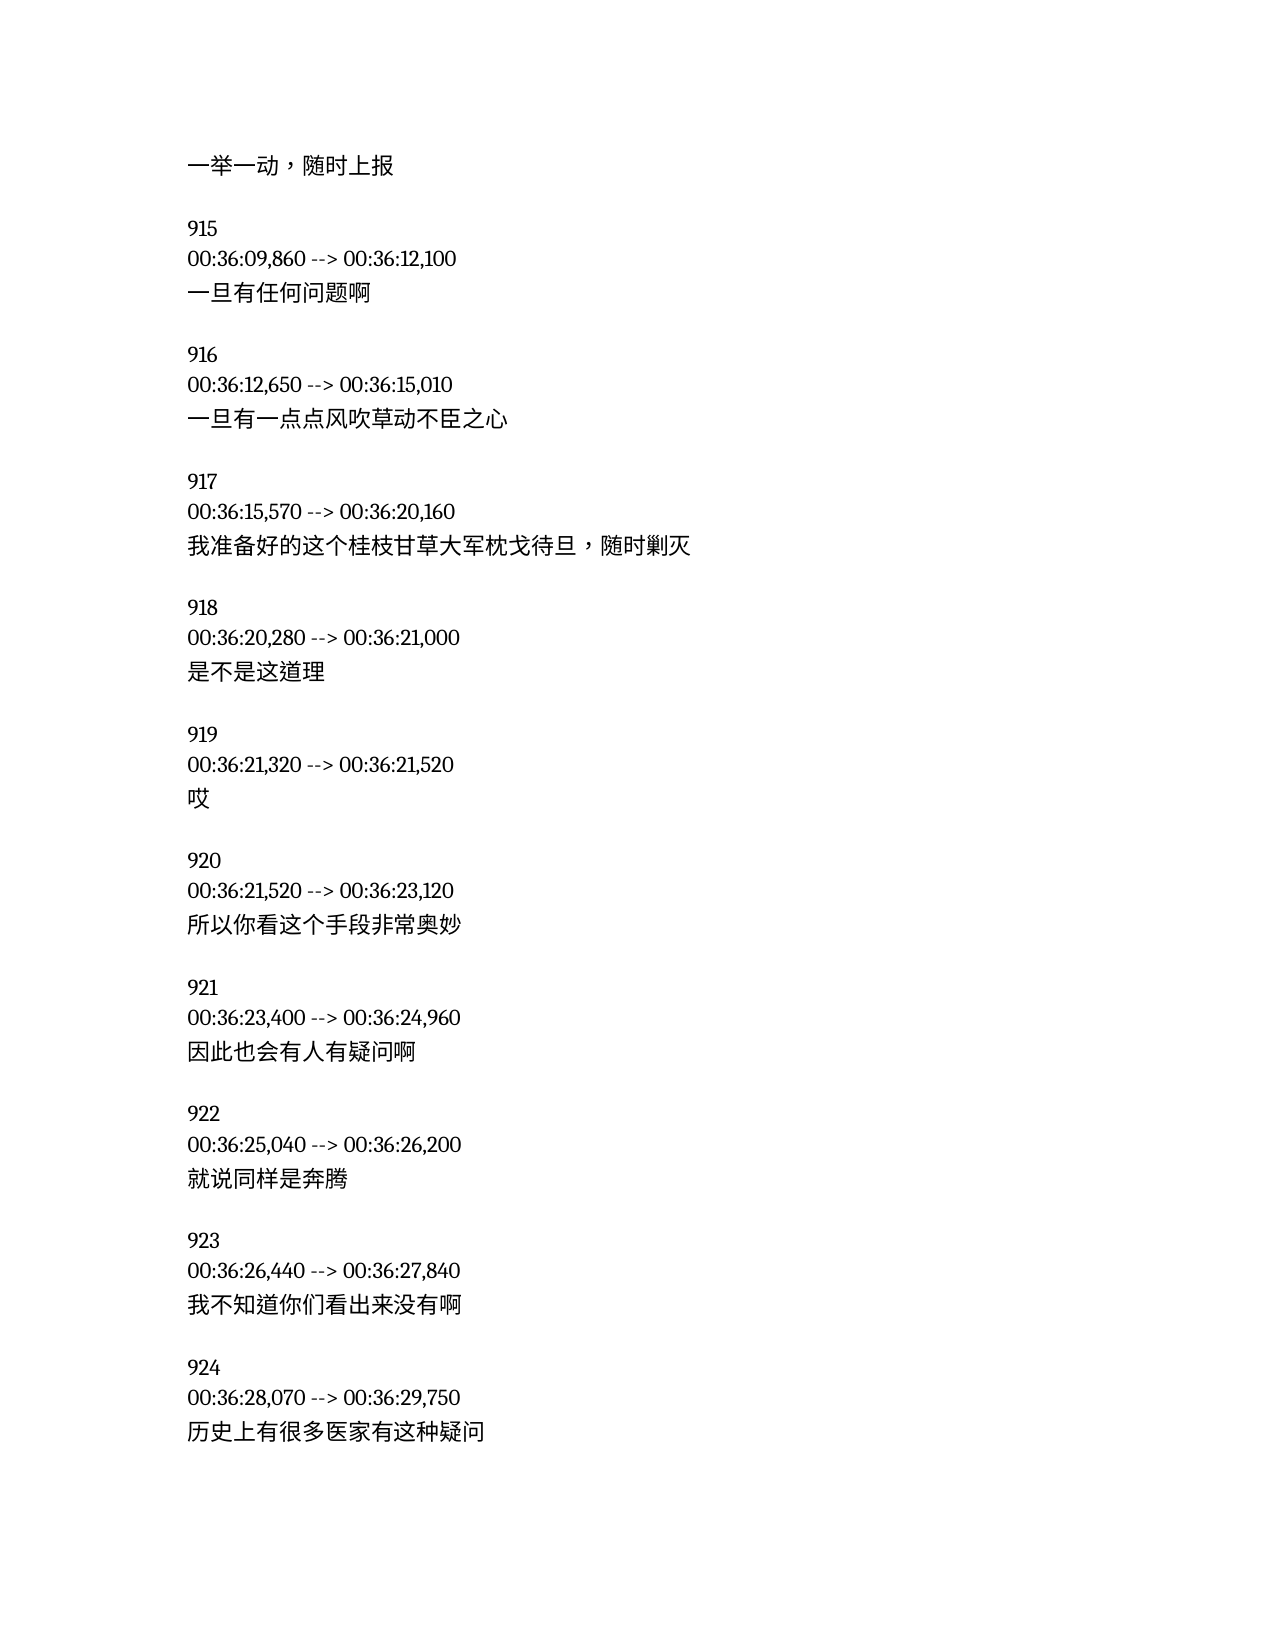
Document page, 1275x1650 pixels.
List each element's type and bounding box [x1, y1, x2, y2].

text [187, 150, 1087, 1477]
